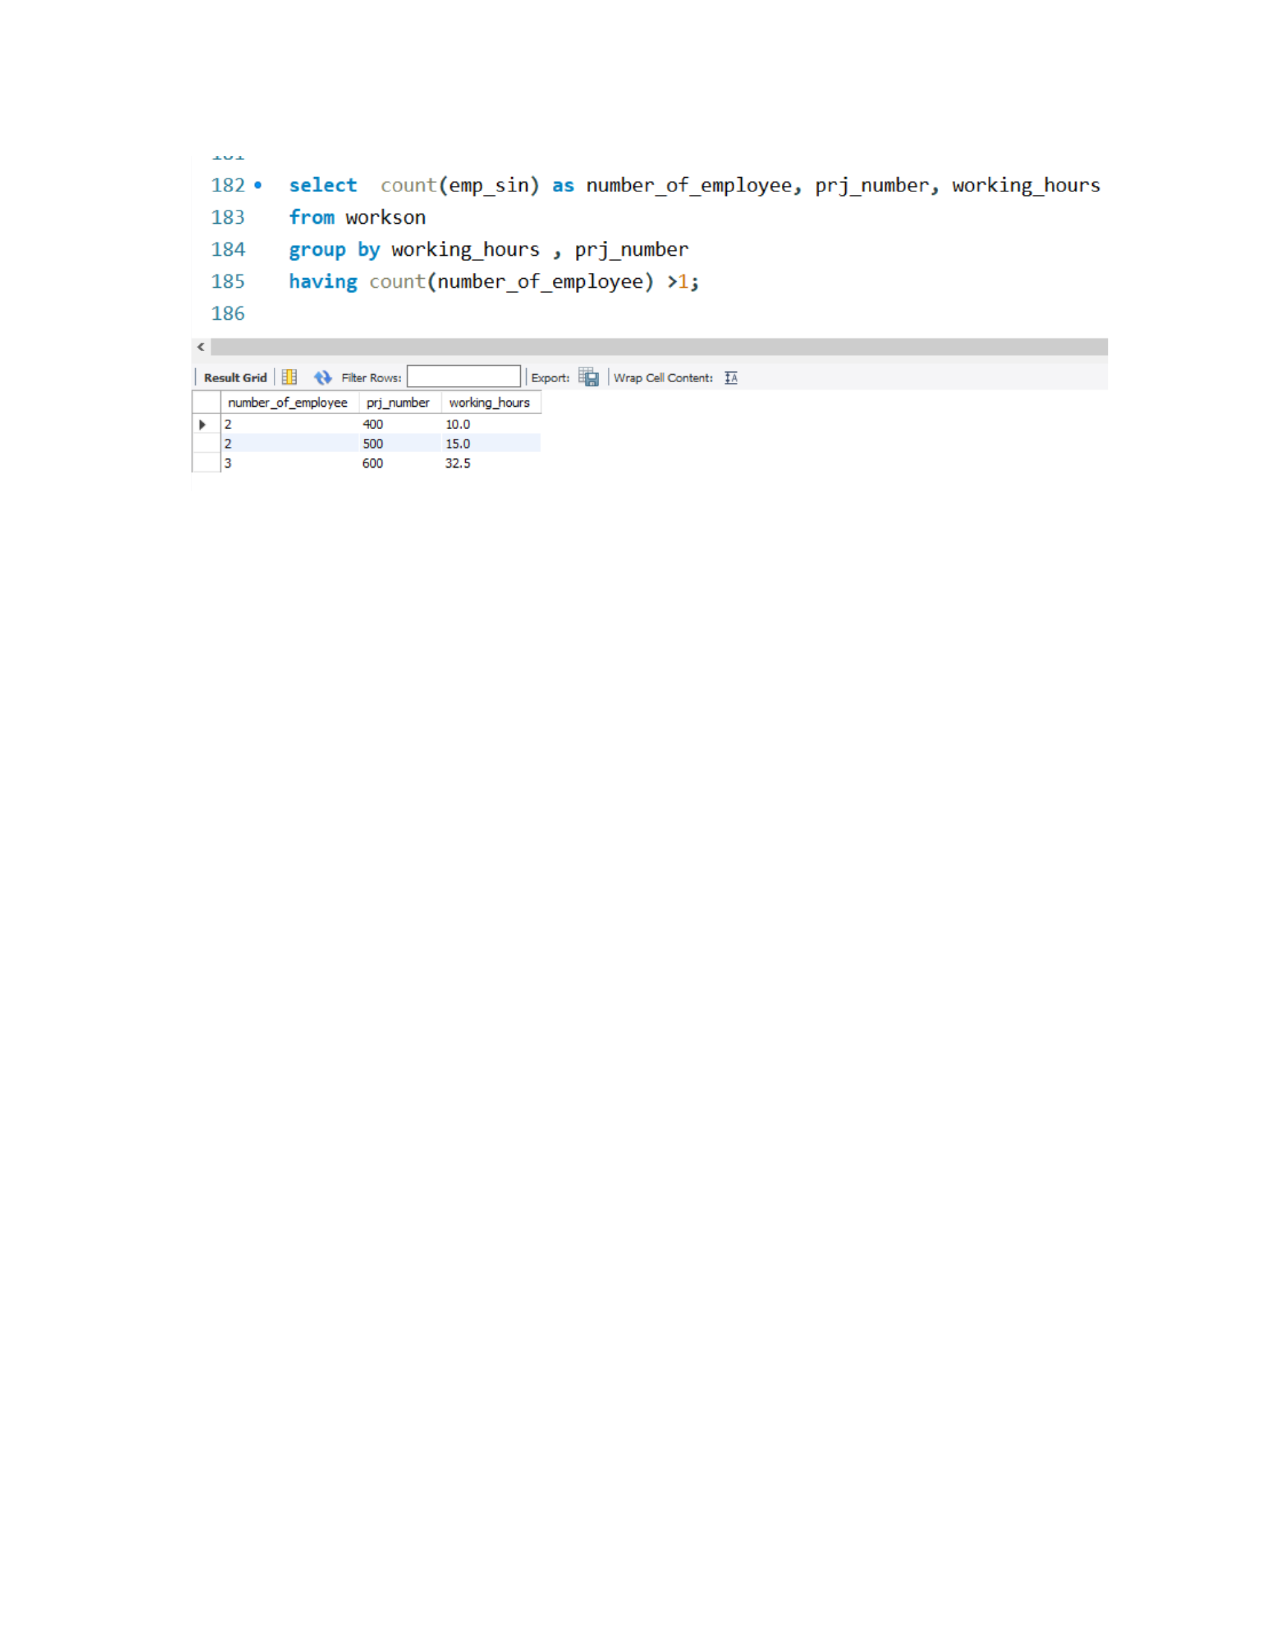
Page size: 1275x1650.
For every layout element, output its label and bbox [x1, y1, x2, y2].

picture [191, 156, 1109, 491]
